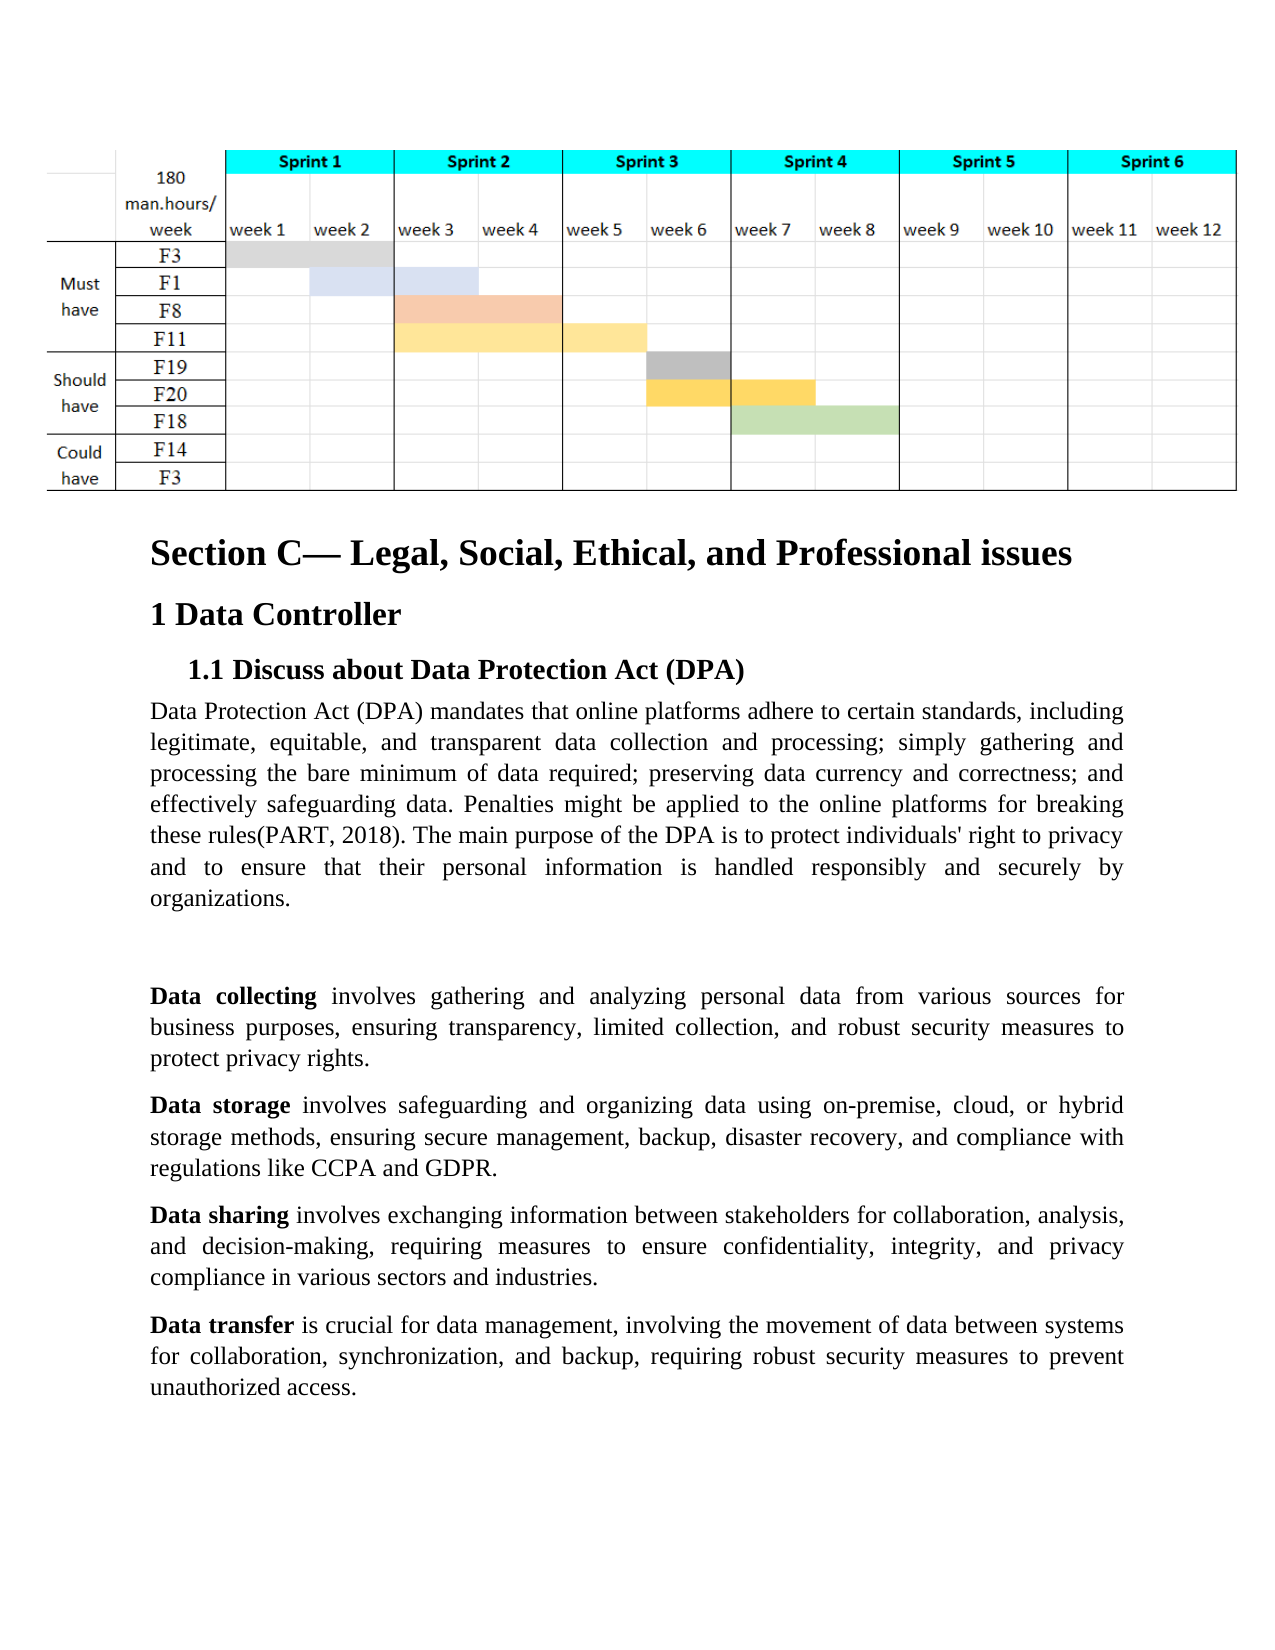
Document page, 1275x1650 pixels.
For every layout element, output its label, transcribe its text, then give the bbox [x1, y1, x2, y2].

subtitle Discuss about Data Protection Act (DPA) [187, 652, 1125, 685]
subtitle 1 Data Controller [150, 594, 1125, 632]
picture [46, 150, 1239, 491]
text Data collecting involves gathering and analyzing personal data from various sources for business purposes, ensuring transparency, limited collection, and robust security measures to protect privacy rights. [150, 981, 1125, 1072]
text Data Protection Act (DPA) mandates that online platforms adhere to certain standards, including legitimate, equitable, and transparent data collection and processing; simply gathering and processing the bare minimum of data required; preserving data currency and correctness; and effectively safeguarding data. Penalties might be applied to the online platforms for breaking these rules(PART, 2018). The main purpose of the DPA is to protect individuals' right to privacy and to ensure that their personal information is handled responsibly and securely by organizations. [150, 696, 1125, 911]
text Data storage involves safeguarding and organizing data using on-premise, cloud, or hybrid storage methods, ensuring secure management, backup, disaster recovery, and compliance with regulations like CCPA and GDPR. [150, 1091, 1125, 1181]
subtitle Section C— Legal, Social, Ethical, and Professional issues [150, 531, 1125, 574]
text Data sharing involves exchanging information between stakeholders for collaboration, analysis, and decision-making, requiring measures to ensure confidentiality, integrity, and privacy compliance in various sectors and industries. [150, 1200, 1125, 1291]
text Data transfer is crucial for data management, involving the movement of data between systems for collaboration, synchronization, and backup, requiring robust security measures to prevent unauthorized access. [150, 1310, 1125, 1401]
